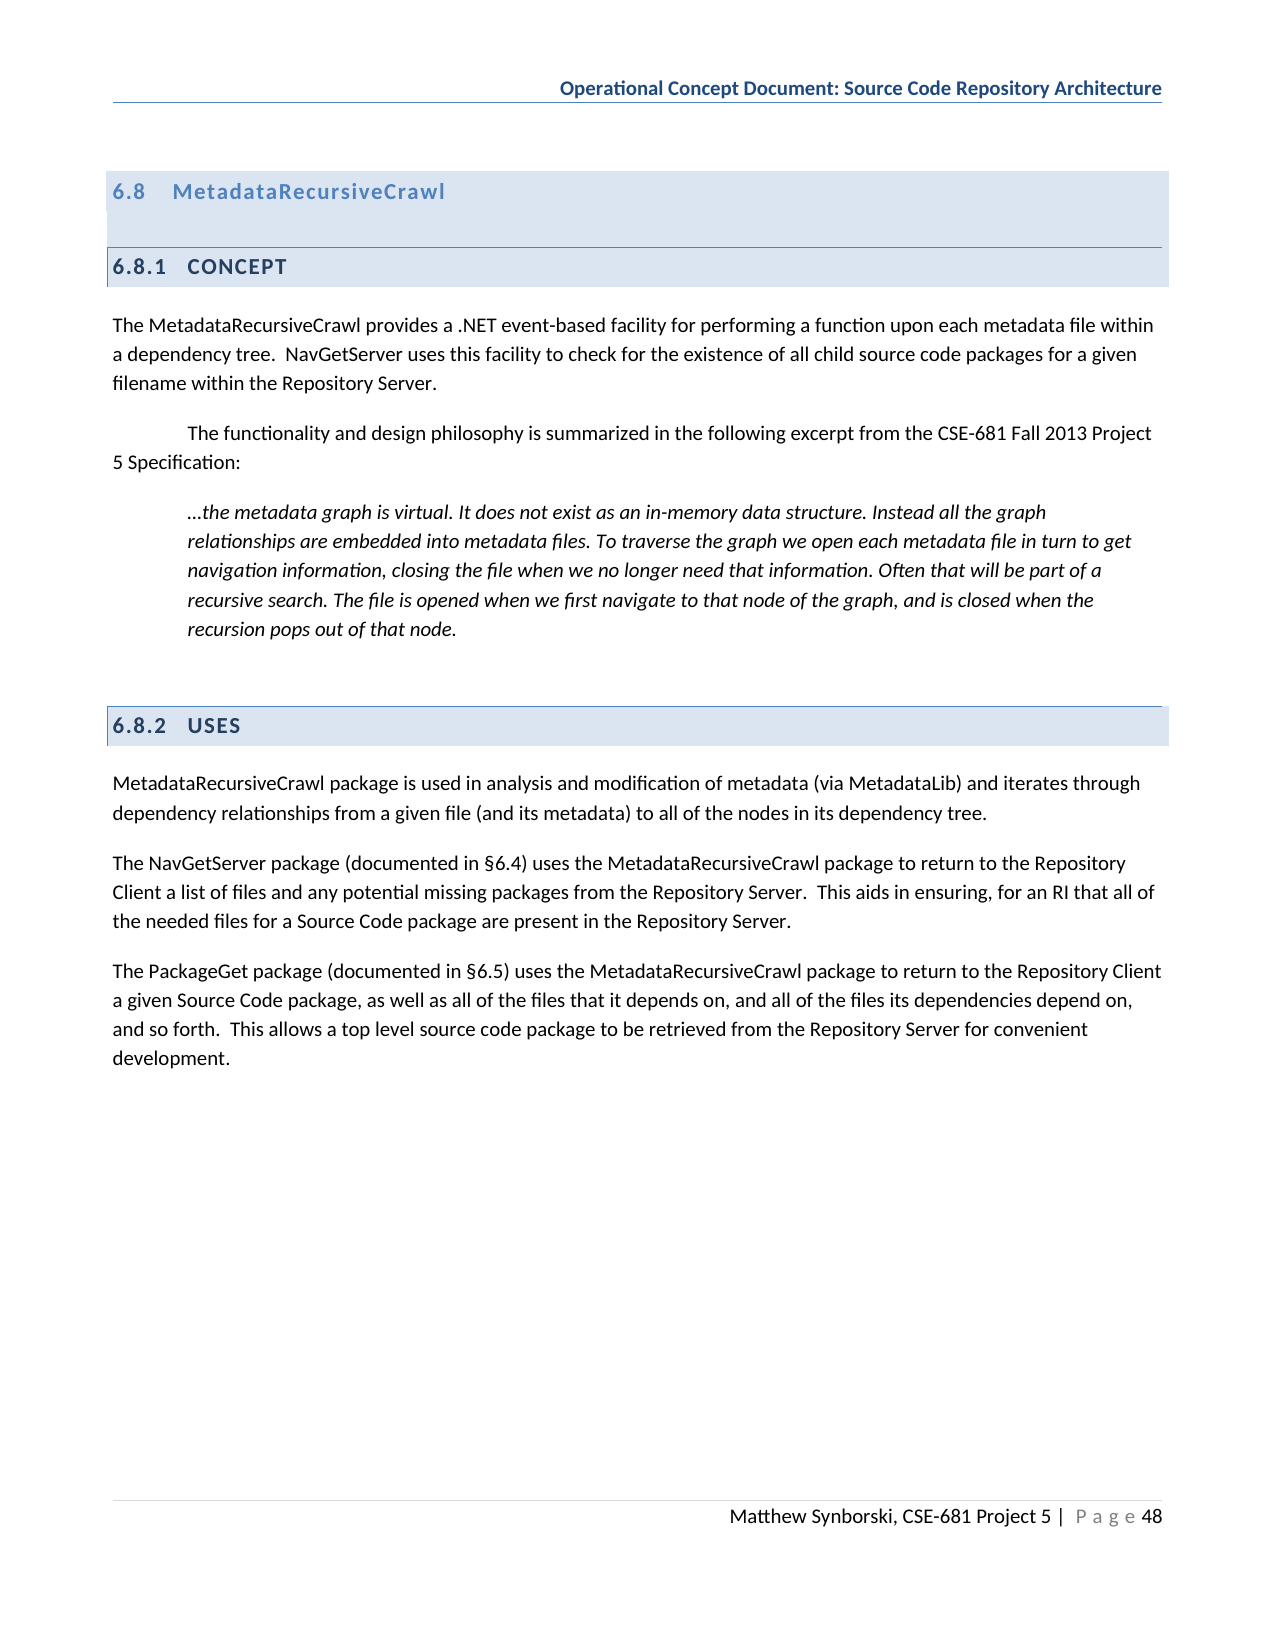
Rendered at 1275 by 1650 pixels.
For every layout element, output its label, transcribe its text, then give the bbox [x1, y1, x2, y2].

text The NavGetServer package (documented in §6.4) uses the MetadataRecursiveCrawl package to return to the Repository Client a list of files and any potential missing packages from the Repository Server. This aids in ensuring, for an RI that all of the needed files for a Source Code package are present in the Repository Server. [112, 850, 1162, 933]
text recursion pops out of that node. [187, 616, 1162, 671]
text navigation information, closing the file when we no longer need that information. Often that will be part of a [187, 558, 1162, 583]
text …the metadata graph is virtual. It does not exist as an in-memory data structure. Instead all the graph [187, 499, 1162, 525]
text recursive search. The file is opened when we first navigate to that node of the graph, and is closed when the [187, 587, 1162, 612]
text relationships are embedded into metadata files. To traverse the graph we open each metadata file in turn to get [187, 528, 1162, 554]
text The PackageGet package (documented in §6.5) uses the MetadataRecursiveCrawl package to return to the Repository Client a given Source Code package, as well as all of the files that it depends on, and all of the files its dependencies depend on, and so forth. This allows a top level source code package to be retrieved from the Repository Server for convenient development. [112, 958, 1162, 1071]
subtitle Concept [108, 248, 1162, 281]
subtitle Uses [108, 707, 1162, 739]
text The functionality and design philosophy is summarized in the following excerpt from the CSE-681 Fall 2013 Project 5 Specification: [112, 420, 1162, 475]
text MetadataRecursiveCrawl package is used in analysis and modification of metadata (via MetadataLib) and iterates through dependency relationships from a given file (and its metadata) to all of the nodes in its dependency tree. [112, 771, 1162, 825]
text The MetadataRecursiveCrawl provides a .NET event-based facility for performing a function upon each metadata file within a dependency tree. NavGetServer uses this facility to check for the existence of all child source code packages for a given filename within the Repository Server. [112, 312, 1162, 396]
subtitle MetadataRecursiveCrawl [113, 177, 1162, 205]
